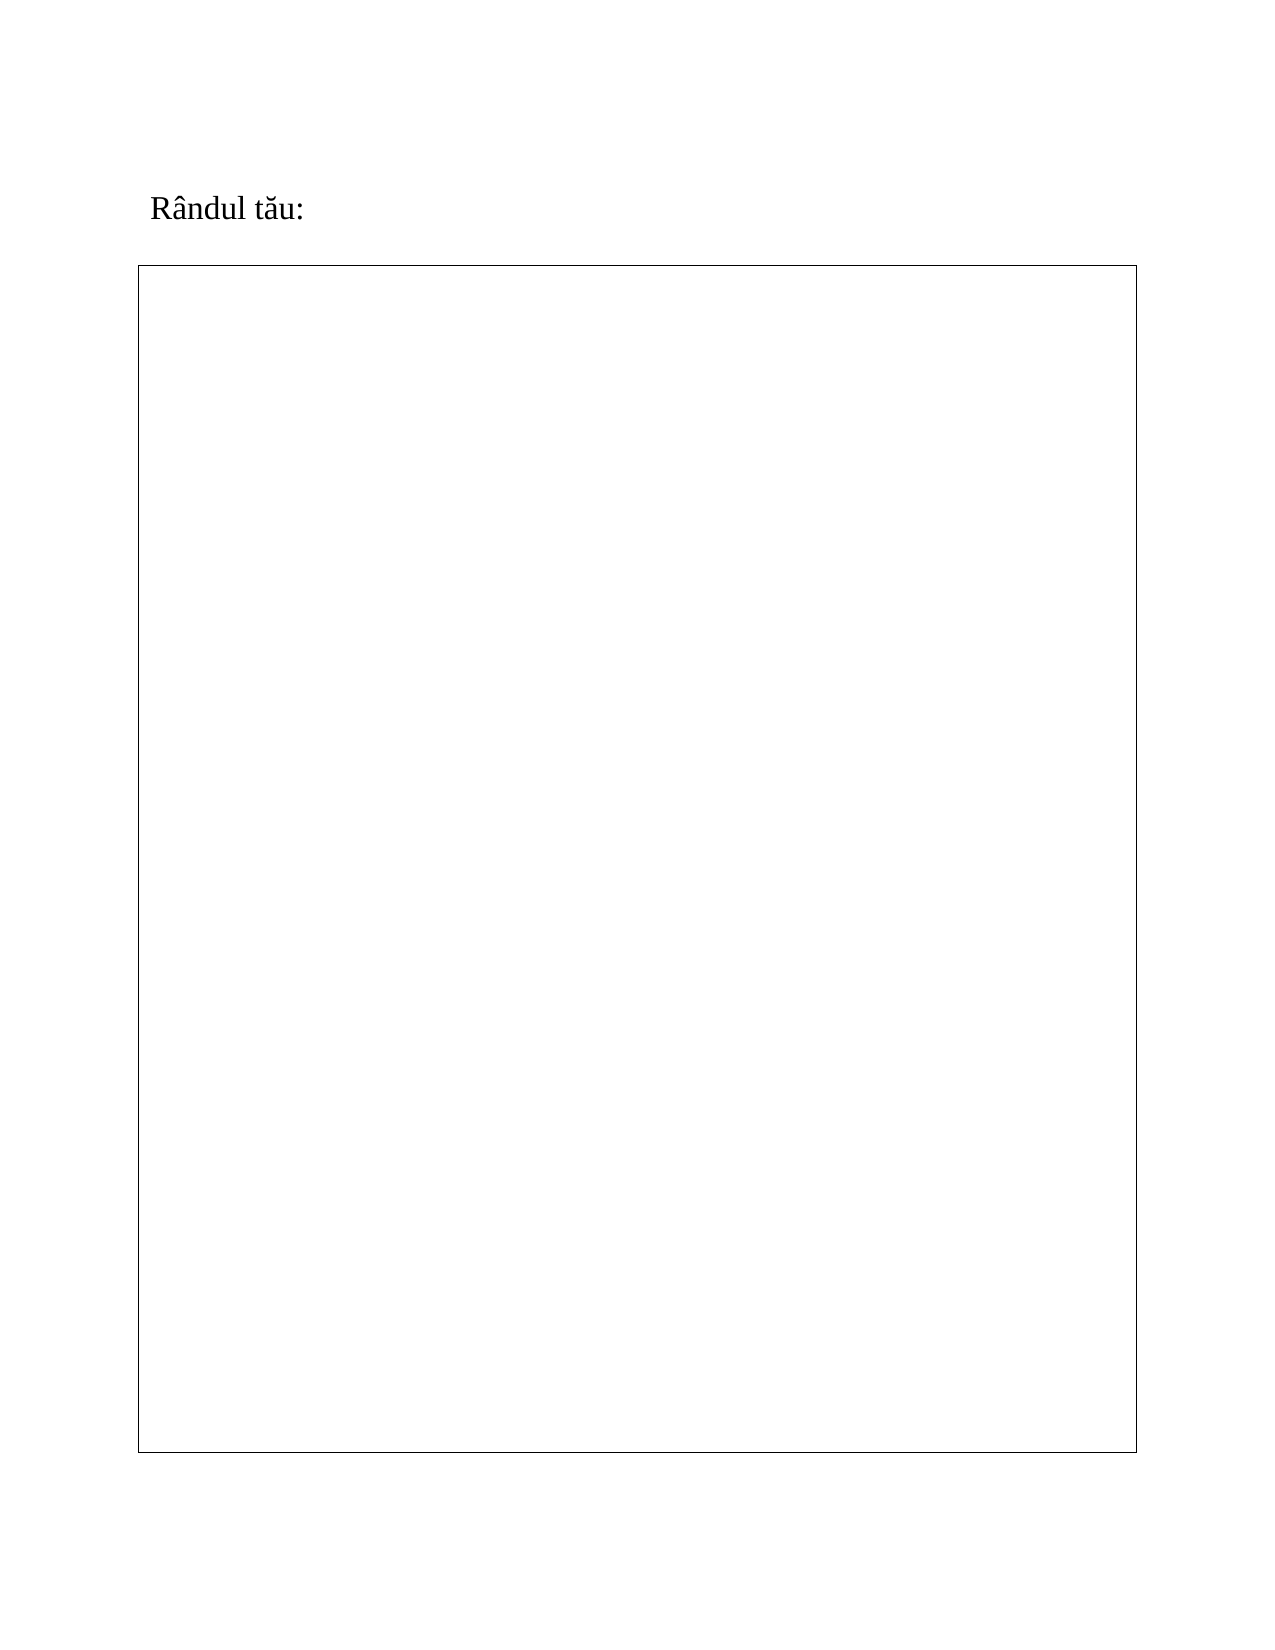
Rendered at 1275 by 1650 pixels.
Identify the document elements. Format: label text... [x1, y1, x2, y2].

table_header [139, 266, 1136, 1452]
text Rândul tău: [150, 188, 1125, 227]
